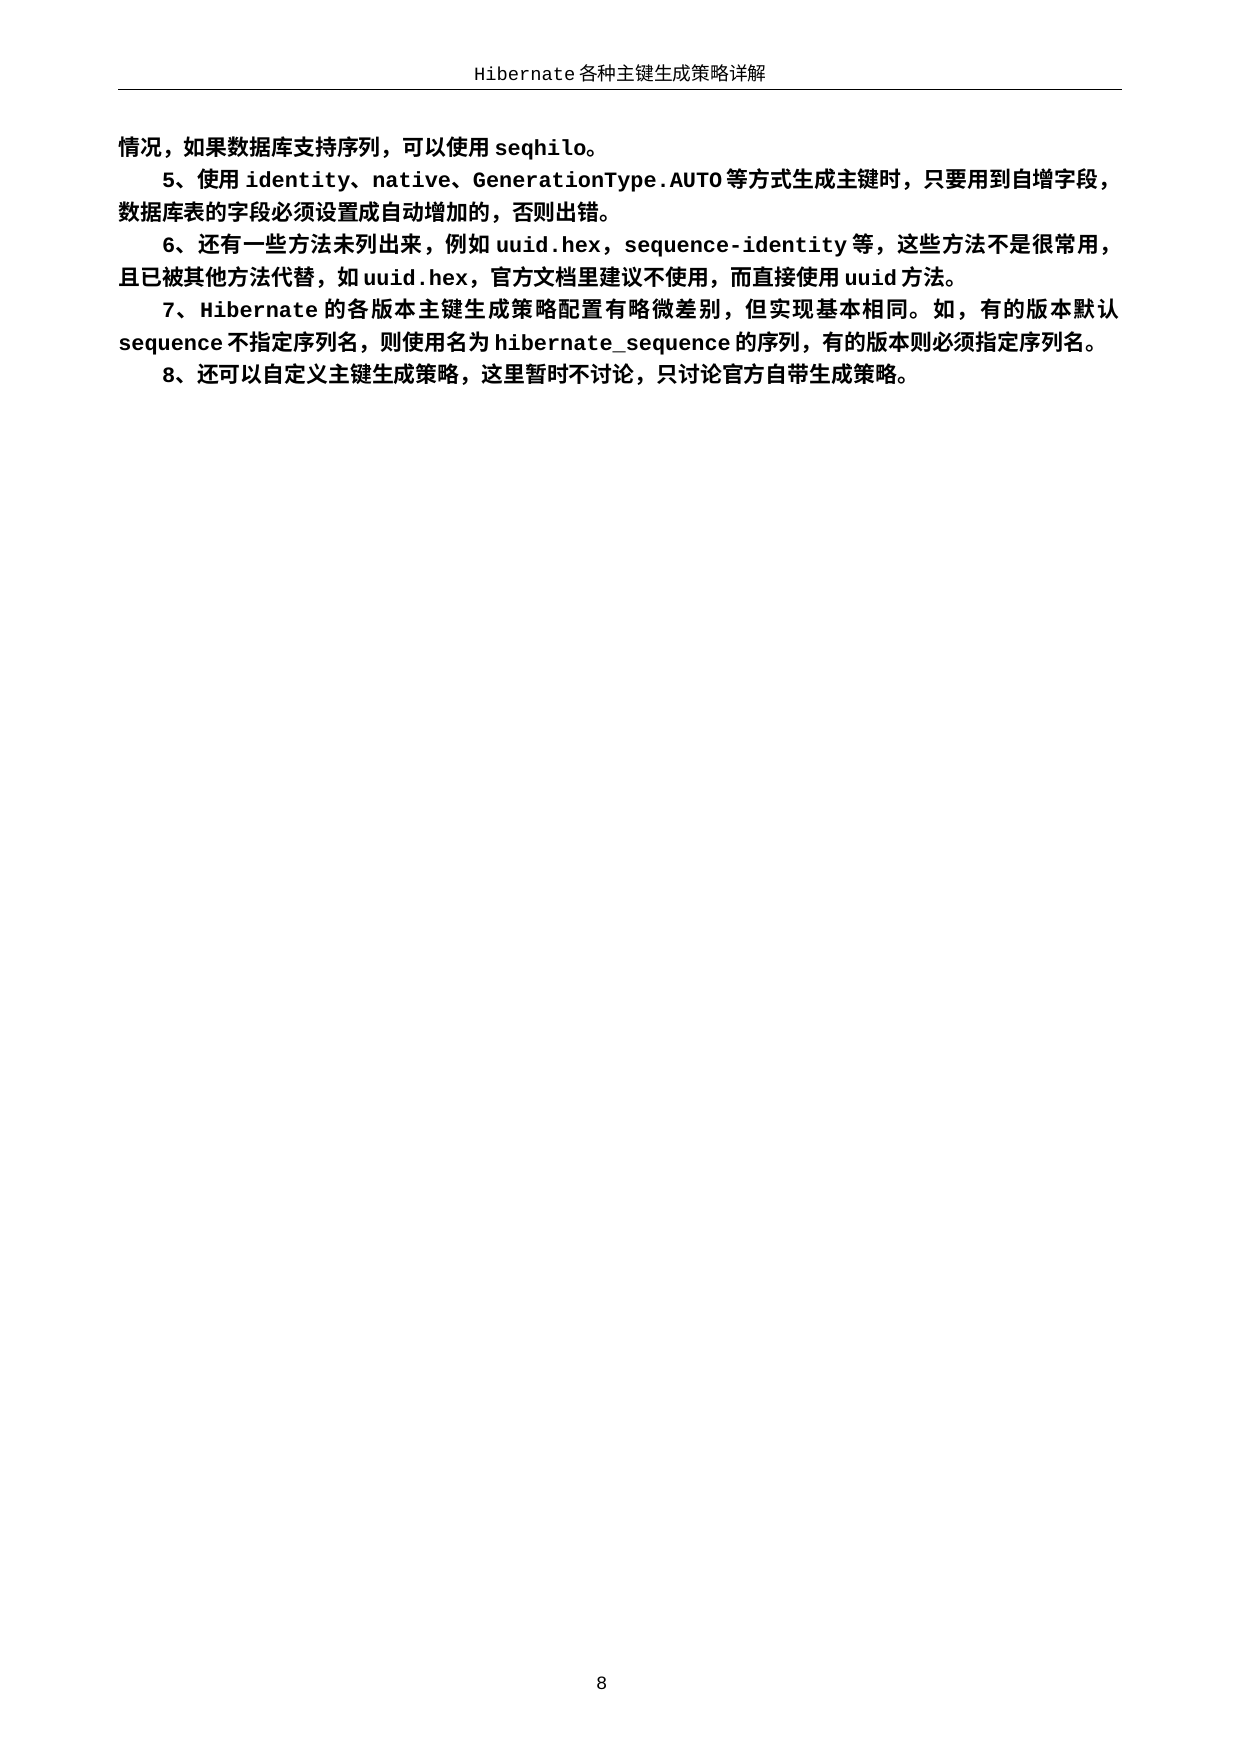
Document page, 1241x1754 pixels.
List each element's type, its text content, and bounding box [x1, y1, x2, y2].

text 6、还有一些方法未列出来，例如uuid.hex，sequence-identity等，这些方法不是很常用，且已被其他方法代替，如uuid.hex，官方文档里建议不使用，而直接使用uuid方法。 [118, 227, 1122, 292]
text 5、使用identity、native、GenerationType.AUTO等方式生成主键时，只要用到自增字段，数据库表的字段必须设置成自动增加的，否则出错。 [118, 162, 1122, 227]
text 7、Hibernate的各版本主键生成策略配置有略微差别，但实现基本相同。如，有的版本默认sequence不指定序列名，则使用名为hibernate_sequence的序列，有的版本则必须指定序列名。 [118, 292, 1122, 357]
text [118, 129, 1122, 162]
text 8、还可以自定义主键生成策略，这里暂时不讨论，只讨论官方自带生成策略。 [118, 357, 1122, 389]
